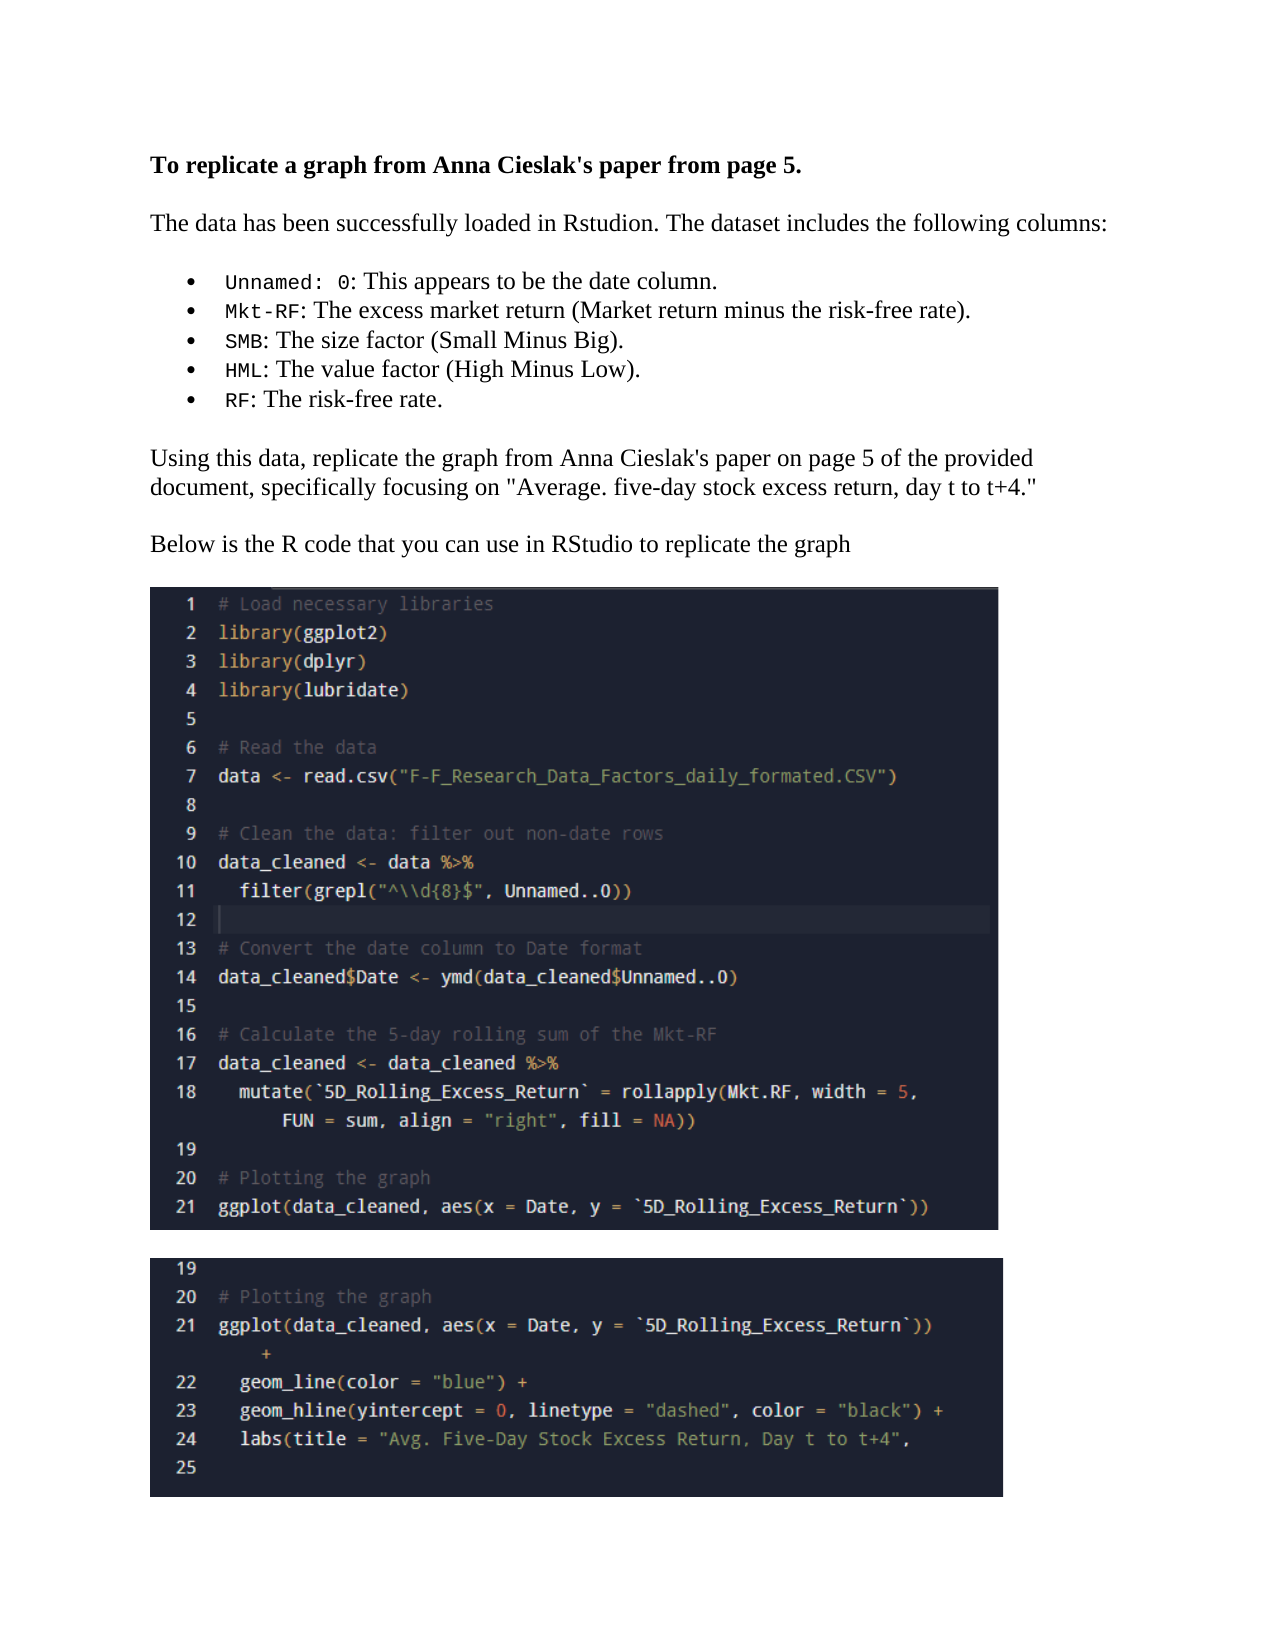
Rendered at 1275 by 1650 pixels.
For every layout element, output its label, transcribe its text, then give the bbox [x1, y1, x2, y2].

picture [150, 1258, 1004, 1497]
picture [150, 587, 999, 1230]
text The data has been successfully loaded in Rstudion. The dataset includes the following columns: [150, 208, 1125, 237]
list Unnamed: 0: This appears to be the date column. [187, 266, 1125, 295]
text To replicate a graph from Anna Cieslak's paper from page 5. [150, 150, 1125, 179]
list RF: The risk-free rate. [187, 384, 1125, 414]
list SMB: The size factor (Small Minus Big). [187, 325, 1125, 354]
text Using this data, replicate the graph from Anna Cieslak's paper on page 5 of the provided document, specifically focusing on "Average. five-day stock excess return, day t to t+4." [150, 443, 1125, 500]
list HML: The value factor (High Minus Low). [187, 354, 1125, 384]
list Mkt-RF: The excess market return (Market return minus the risk-free rate). [187, 295, 1125, 325]
text Below is the R code that you can use in RStudio to replicate the graph [150, 529, 1125, 558]
